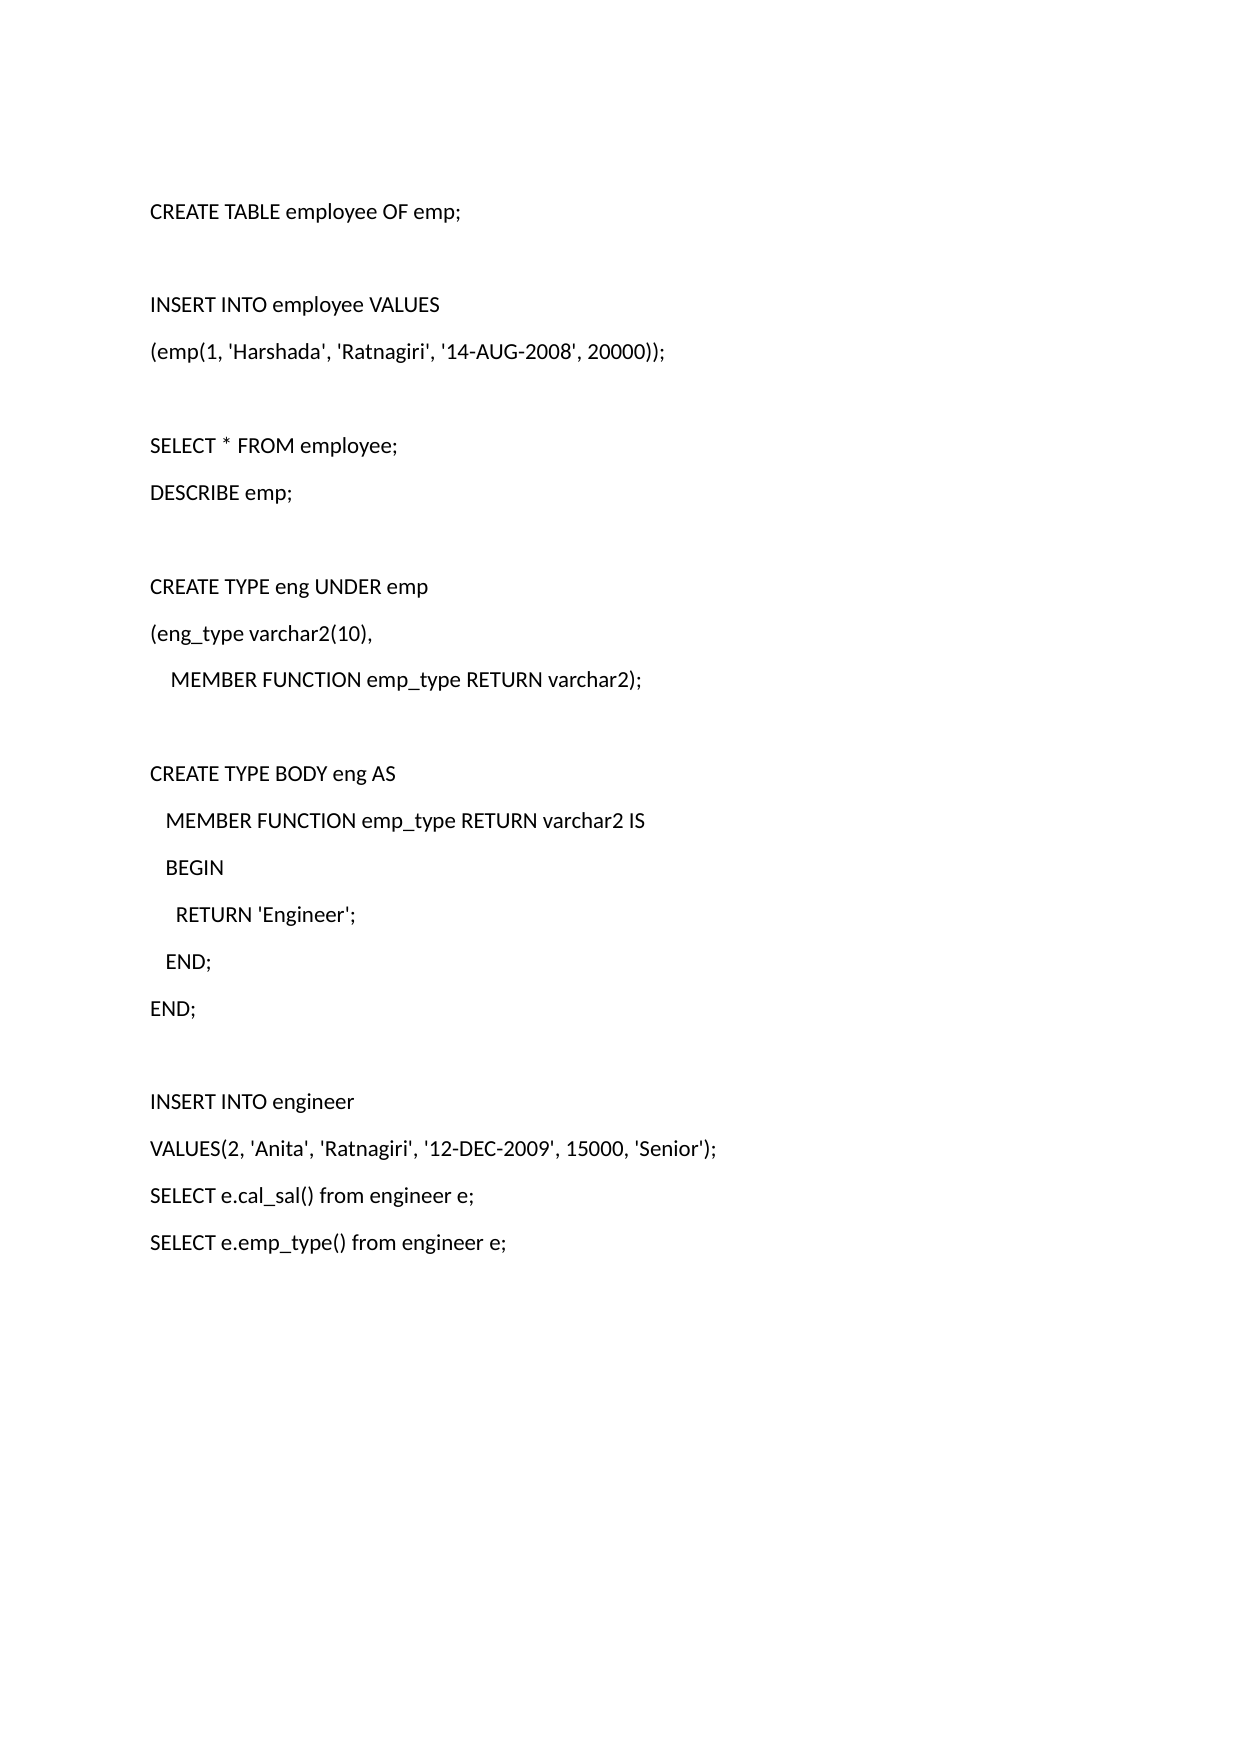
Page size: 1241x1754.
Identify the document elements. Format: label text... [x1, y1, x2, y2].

text VALUES(2, 'Anita', 'Ratnagiri', '12-DEC-2009', 15000, 'Senior'); [150, 1134, 1090, 1162]
text CREATE TYPE eng UNDER emp [150, 572, 1090, 600]
text BEGIN [150, 853, 1090, 881]
text END; [150, 947, 1090, 975]
text MEMBER FUNCTION emp_type RETURN varchar2); [150, 666, 1090, 694]
text SELECT e.cal_sal() from engineer e; [150, 1181, 1090, 1209]
text (emp(1, 'Harshada', 'Ratnagiri', '14-AUG-2008', 20000)); [150, 337, 1090, 366]
text END; [150, 994, 1090, 1022]
text SELECT * FROM employee; [150, 431, 1090, 459]
text RETURN 'Engineer'; [150, 900, 1090, 928]
text INSERT INTO employee VALUES [150, 291, 1090, 319]
text CREATE TYPE BODY eng AS [150, 759, 1090, 787]
text INSERT INTO engineer [150, 1087, 1090, 1116]
text SELECT e.emp_type() from engineer e; [150, 1228, 1090, 1256]
text CREATE TABLE employee OF emp; [150, 197, 1090, 225]
text (eng_type varchar2(10), [150, 619, 1090, 647]
text MEMBER FUNCTION emp_type RETURN varchar2 IS [150, 806, 1090, 834]
text DESCRIBE emp; [150, 478, 1090, 506]
